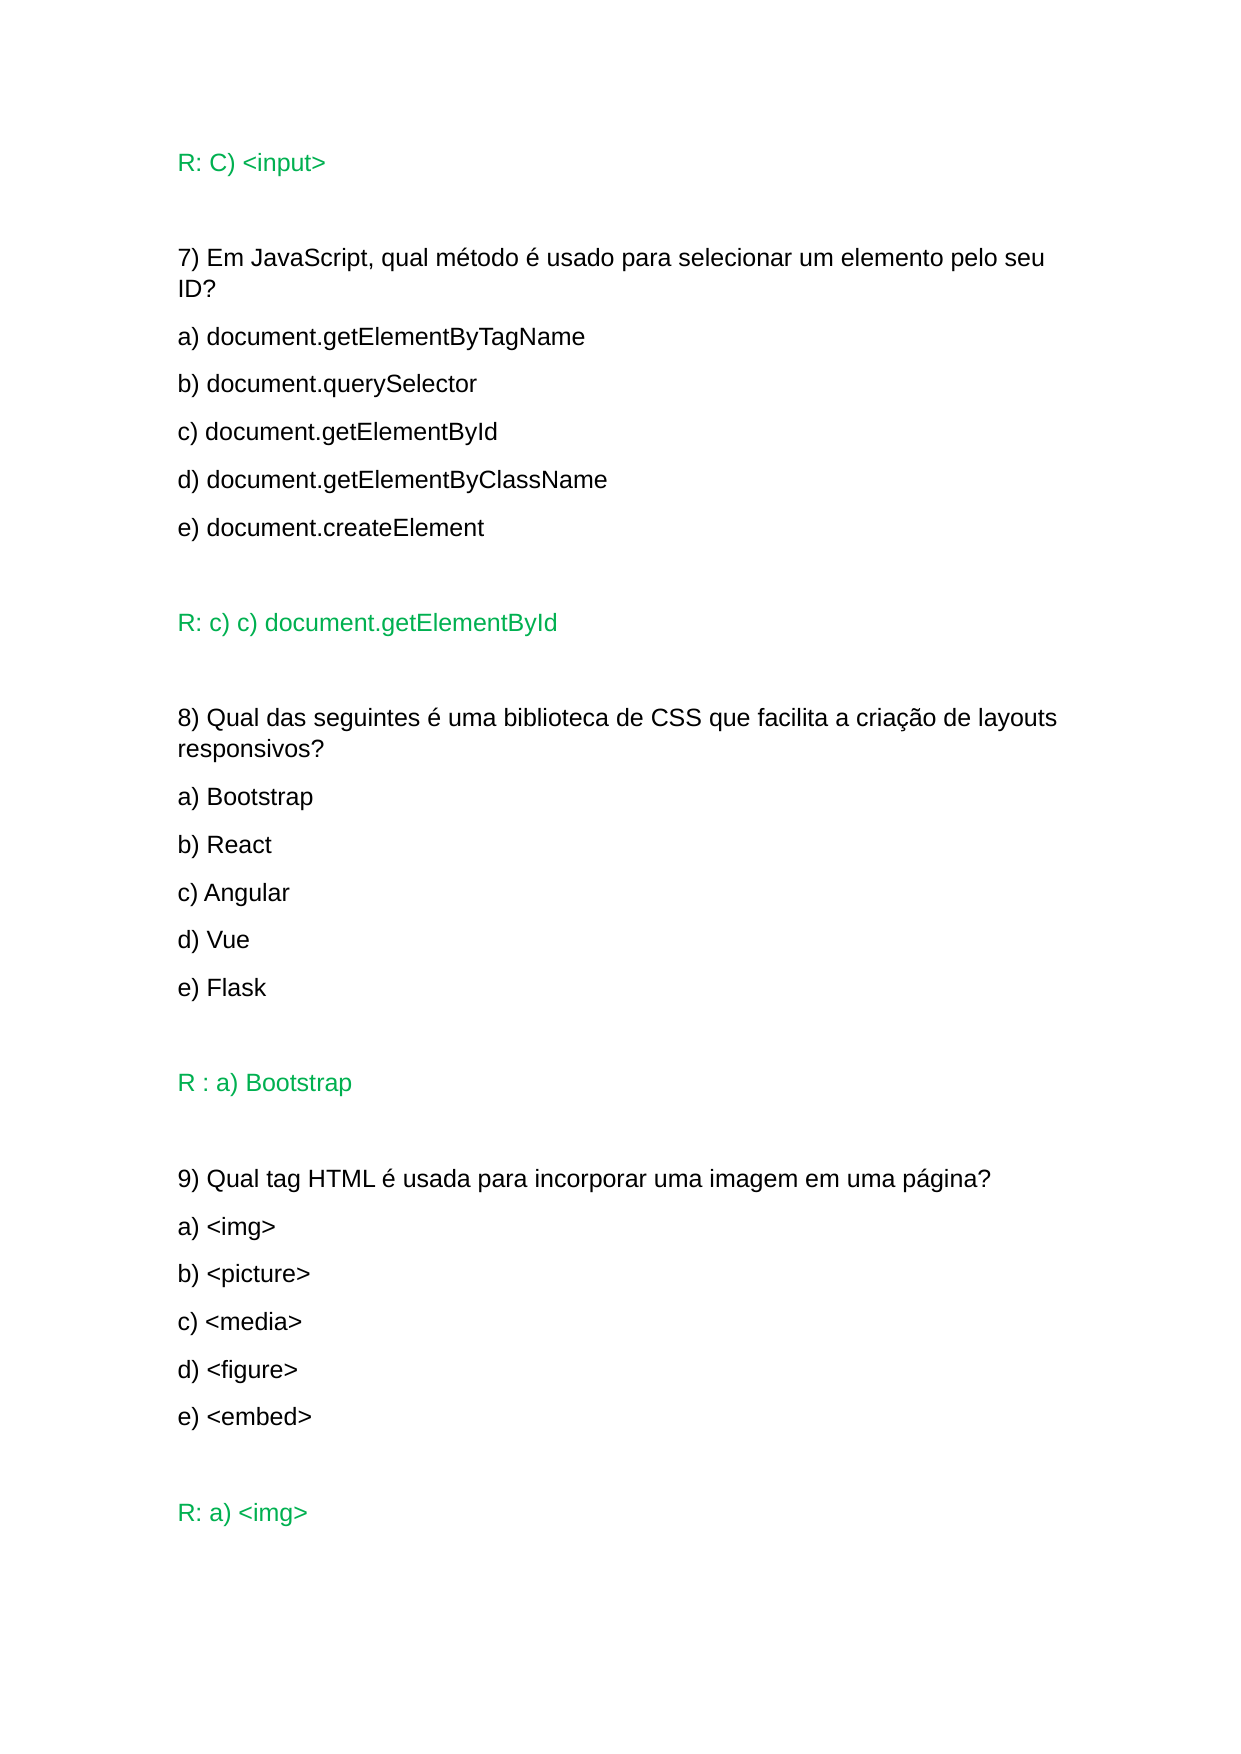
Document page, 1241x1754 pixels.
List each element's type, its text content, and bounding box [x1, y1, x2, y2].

text d) document.getElementByClassName [177, 465, 1063, 494]
text 9) Qual tag HTML é usada para incorporar uma imagem em uma página? [177, 1164, 1063, 1193]
text R: C) <input> [177, 148, 1063, 176]
text b) <picture> [177, 1259, 1063, 1288]
text R: c) c) document.getElementById [177, 608, 1063, 637]
text e) document.createElement [177, 513, 1063, 541]
text R: a) <img> [177, 1498, 1063, 1527]
text a) Bootstrap [177, 782, 1063, 811]
text 8) Qual das seguintes é uma biblioteca de CSS que facilita a criação de layouts responsivos? [177, 703, 1063, 763]
text a) document.getElementByTagName [177, 322, 1063, 351]
text b) document.querySelector [177, 369, 1063, 398]
text c) document.getElementById [177, 417, 1063, 446]
text b) React [177, 830, 1063, 859]
text e) <embed> [177, 1402, 1063, 1431]
text d) <figure> [177, 1355, 1063, 1383]
text 7) Em JavaScript, qual método é usado para selecionar um elemento pelo seu ID? [177, 243, 1063, 303]
text d) Vue [177, 925, 1063, 954]
text e) Flask [177, 973, 1063, 1002]
text c) <media> [177, 1307, 1063, 1336]
text R : a) Bootstrap [177, 1068, 1063, 1097]
text c) Angular [177, 878, 1063, 906]
text a) <img> [177, 1212, 1063, 1240]
